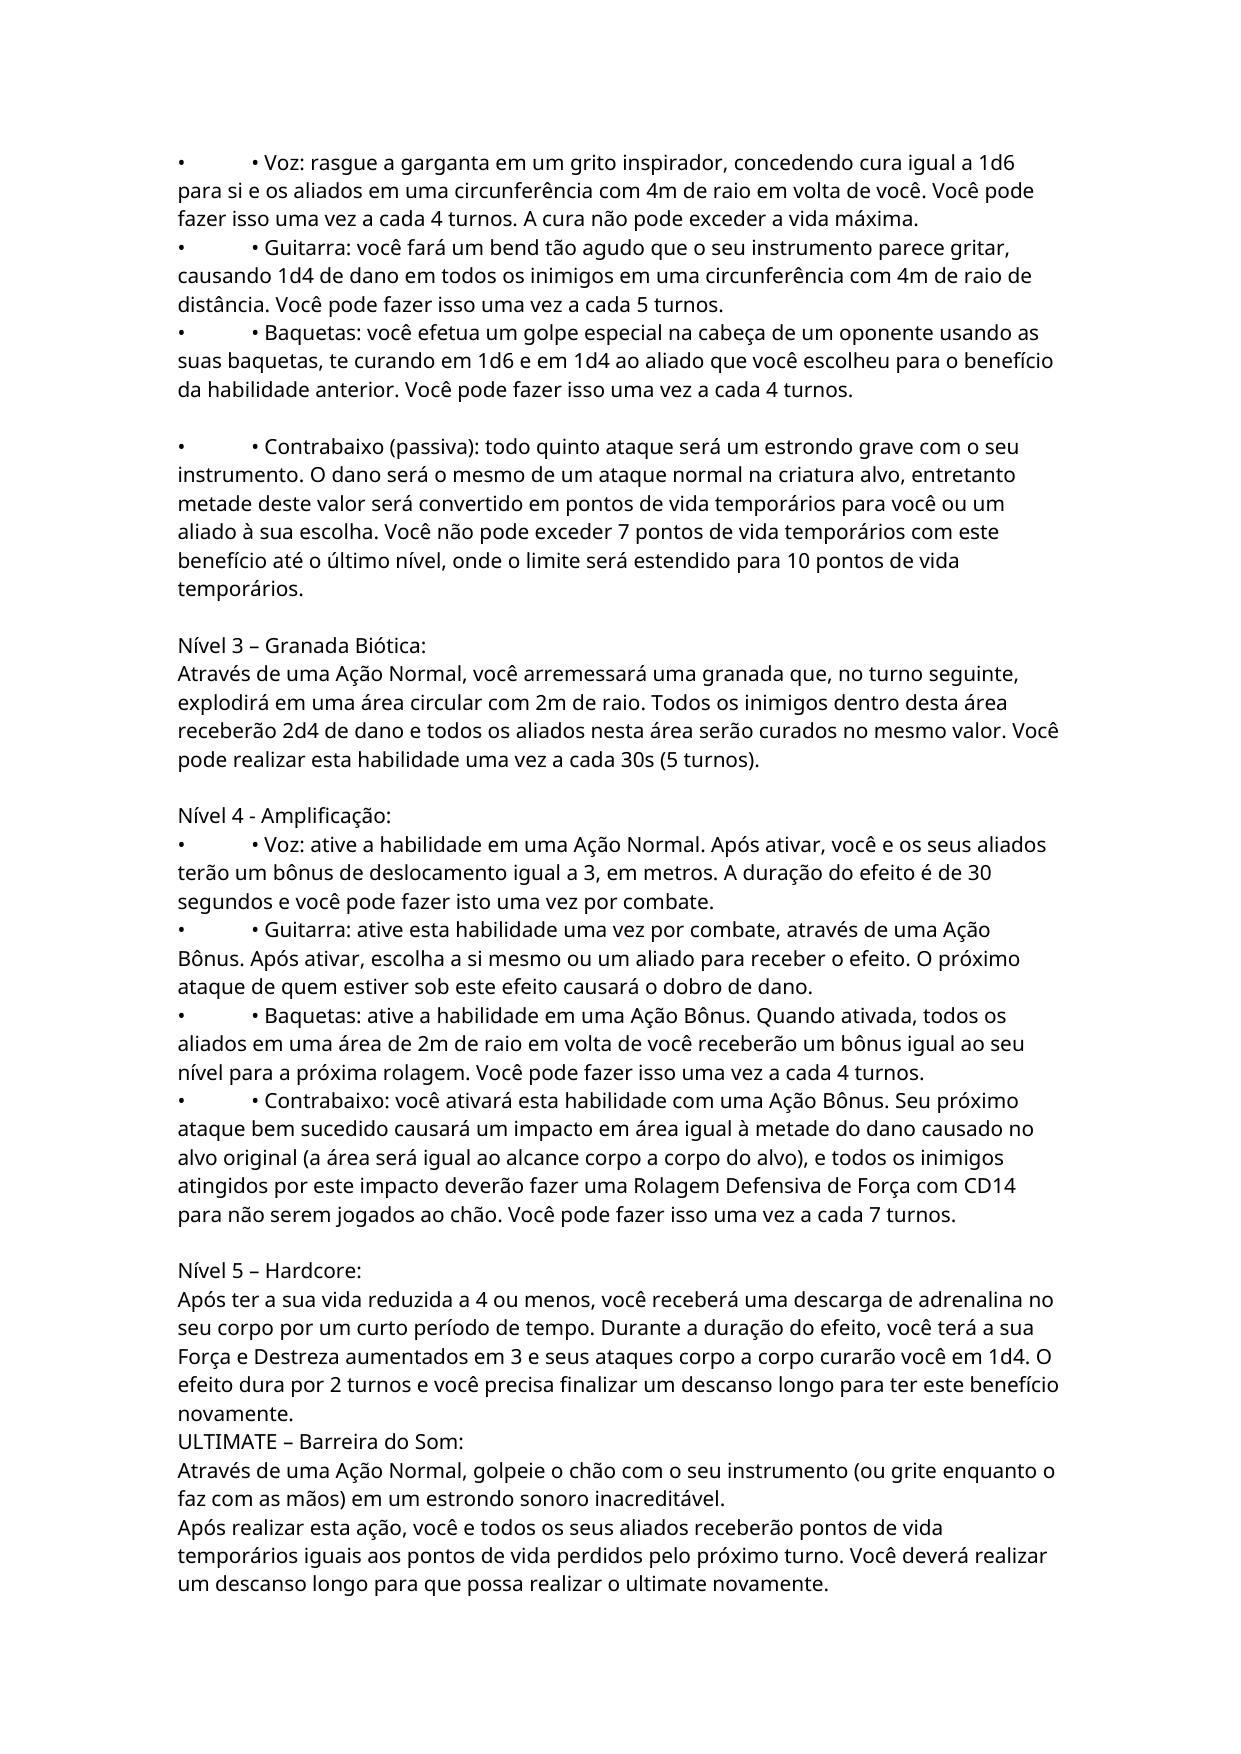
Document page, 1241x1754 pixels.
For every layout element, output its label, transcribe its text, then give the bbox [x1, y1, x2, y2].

text Através de uma Ação Normal, golpeie o chão com o seu instrumento (ou grite enquanto o faz com as mãos) em um estrondo sonoro inacreditável. [177, 1456, 1063, 1513]
list • Guitarra: ative esta habilidade uma vez por combate, através de uma Ação Bônus. Após ativar, escolha a si mesmo ou um aliado para receber o efeito. O próximo ataque de quem estiver sob este efeito causará o dobro de dano. [177, 915, 1063, 1001]
list • Baquetas: você efetua um golpe especial na cabeça de um oponente usando as suas baquetas, te curando em 1d6 e em 1d4 ao aliado que você escolheu para o benefício da habilidade anterior. Você pode fazer isso uma vez a cada 4 turnos. [177, 318, 1063, 403]
list • Voz: rasgue a garganta em um grito inspirador, concedendo cura igual a 1d6 para si e os aliados em uma circunferência com 4m de raio em volta de você. Você pode fazer isso uma vez a cada 4 turnos. A cura não pode exceder a vida máxima. [177, 148, 1063, 233]
list • Guitarra: você fará um bend tão agudo que o seu instrumento parece gritar, causando 1d4 de dano em todos os inimigos em uma circunferência com 4m de raio de distância. Você pode fazer isso uma vez a cada 5 turnos. [177, 233, 1063, 318]
list • Contrabaixo (passiva): todo quinto ataque será um estrondo grave com o seu instrumento. O dano será o mesmo de um ataque normal na criatura alvo, entretanto metade deste valor será convertido em pontos de vida temporários para você ou um aliado à sua escolha. Você não pode exceder 7 pontos de vida temporários com este benefício até o último nível, onde o limite será estendido para 10 pontos de vida temporários. [177, 432, 1063, 603]
text Nível 5 – Hardcore: [177, 1257, 1063, 1285]
text Nível 4 - Amplificação: [177, 802, 1063, 830]
text ULTIMATE – Barreira do Som: [177, 1427, 1063, 1456]
list • Contrabaixo: você ativará esta habilidade com uma Ação Bônus. Seu próximo ataque bem sucedido causará um impacto em área igual à metade do dano causado no alvo original (a área será igual ao alcance corpo a corpo do alvo), e todos os inimigos atingidos por este impacto deverão fazer uma Rolagem Defensiva de Força com CD14 para não serem jogados ao chão. Você pode fazer isso uma vez a cada 7 turnos. [177, 1086, 1063, 1228]
text Após ter a sua vida reduzida a 4 ou menos, você receberá uma descarga de adrenalina no seu corpo por um curto período de tempo. Durante a duração do efeito, você terá a sua Força e Destreza aumentados em 3 e seus ataques corpo a corpo curarão você em 1d4. O efeito dura por 2 turnos e você precisa finalizar um descanso longo para ter este benefício novamente. [177, 1285, 1063, 1427]
text Após realizar esta ação, você e todos os seus aliados receberão pontos de vida temporários iguais aos pontos de vida perdidos pelo próximo turno. Você deverá realizar um descanso longo para que possa realizar o ultimate novamente. [177, 1513, 1063, 1598]
list • Baquetas: ative a habilidade em uma Ação Bônus. Quando ativada, todos os aliados em uma área de 2m de raio em volta de você receberão um bônus igual ao seu nível para a próxima rolagem. Você pode fazer isso uma vez a cada 4 turnos. [177, 1001, 1063, 1086]
text Nível 3 – Granada Biótica: [177, 631, 1063, 659]
text Através de uma Ação Normal, você arremessará uma granada que, no turno seguinte, explodirá em uma área circular com 2m de raio. Todos os inimigos dentro desta área receberão 2d4 de dano e todos os aliados nesta área serão curados no mesmo valor. Você pode realizar esta habilidade uma vez a cada 30s (5 turnos). [177, 659, 1063, 773]
list • Voz: ative a habilidade em uma Ação Normal. Após ativar, você e os seus aliados terão um bônus de deslocamento igual a 3, em metros. A duração do efeito é de 30 segundos e você pode fazer isto uma vez por combate. [177, 830, 1063, 915]
